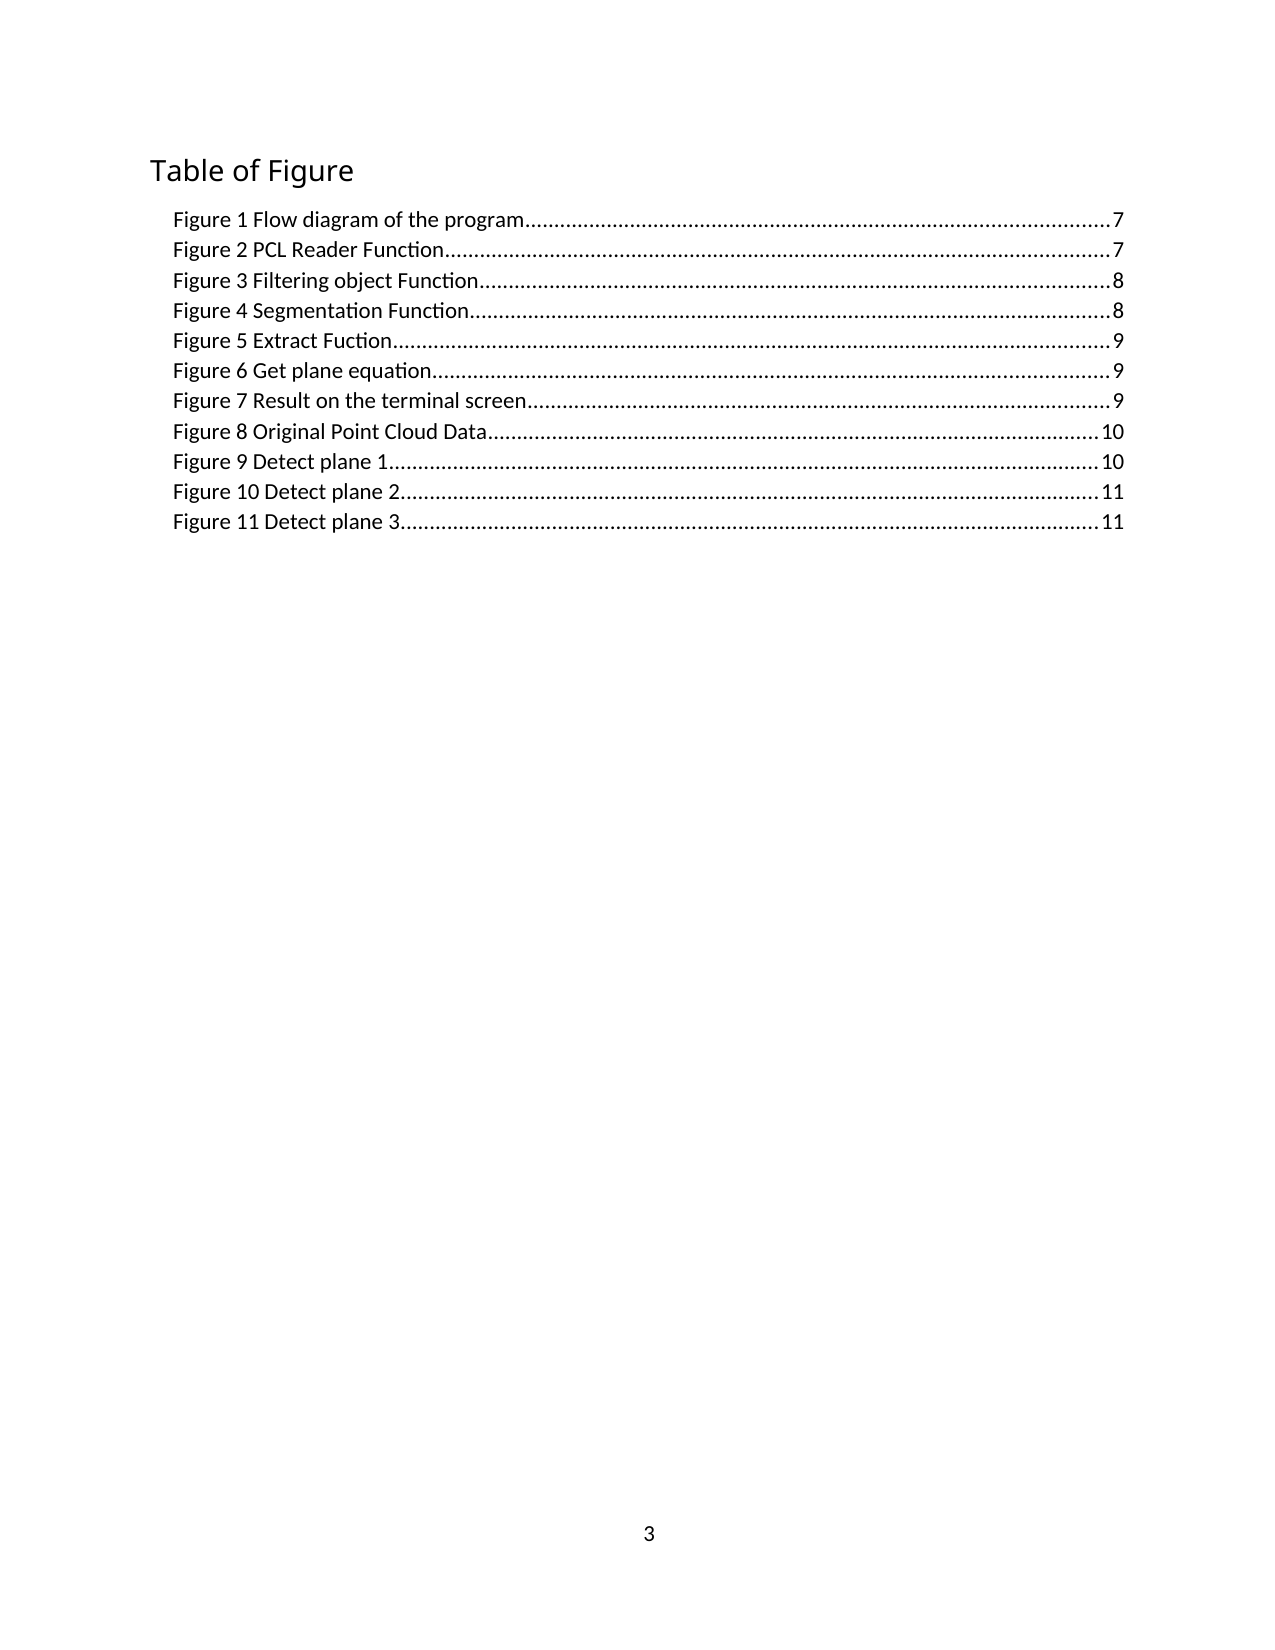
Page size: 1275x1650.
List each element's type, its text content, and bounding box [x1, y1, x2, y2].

text Figure 6 Get plane equation 9 [150, 356, 1125, 384]
text Table of Figure [150, 150, 1125, 190]
text Figure 4 Segmentation Function 8 [150, 296, 1125, 324]
text Figure 9 Detect plane 1 10 [150, 447, 1125, 475]
text Figure 8 Original Point Cloud Data 10 [150, 417, 1125, 445]
text Figure 2 PCL Reader Function 7 [150, 236, 1125, 263]
text Figure 11 Detect plane 3 11 [150, 507, 1125, 535]
text Figure 7 Result on the terminal screen 9 [150, 387, 1125, 414]
text Figure 5 Extract Fuction 9 [150, 326, 1125, 354]
text Figure 1 Flow diagram of the program 7 [150, 205, 1125, 233]
text Figure 3 Filtering object Function 8 [150, 266, 1125, 294]
text Figure 10 Detect plane 2 11 [150, 477, 1125, 505]
